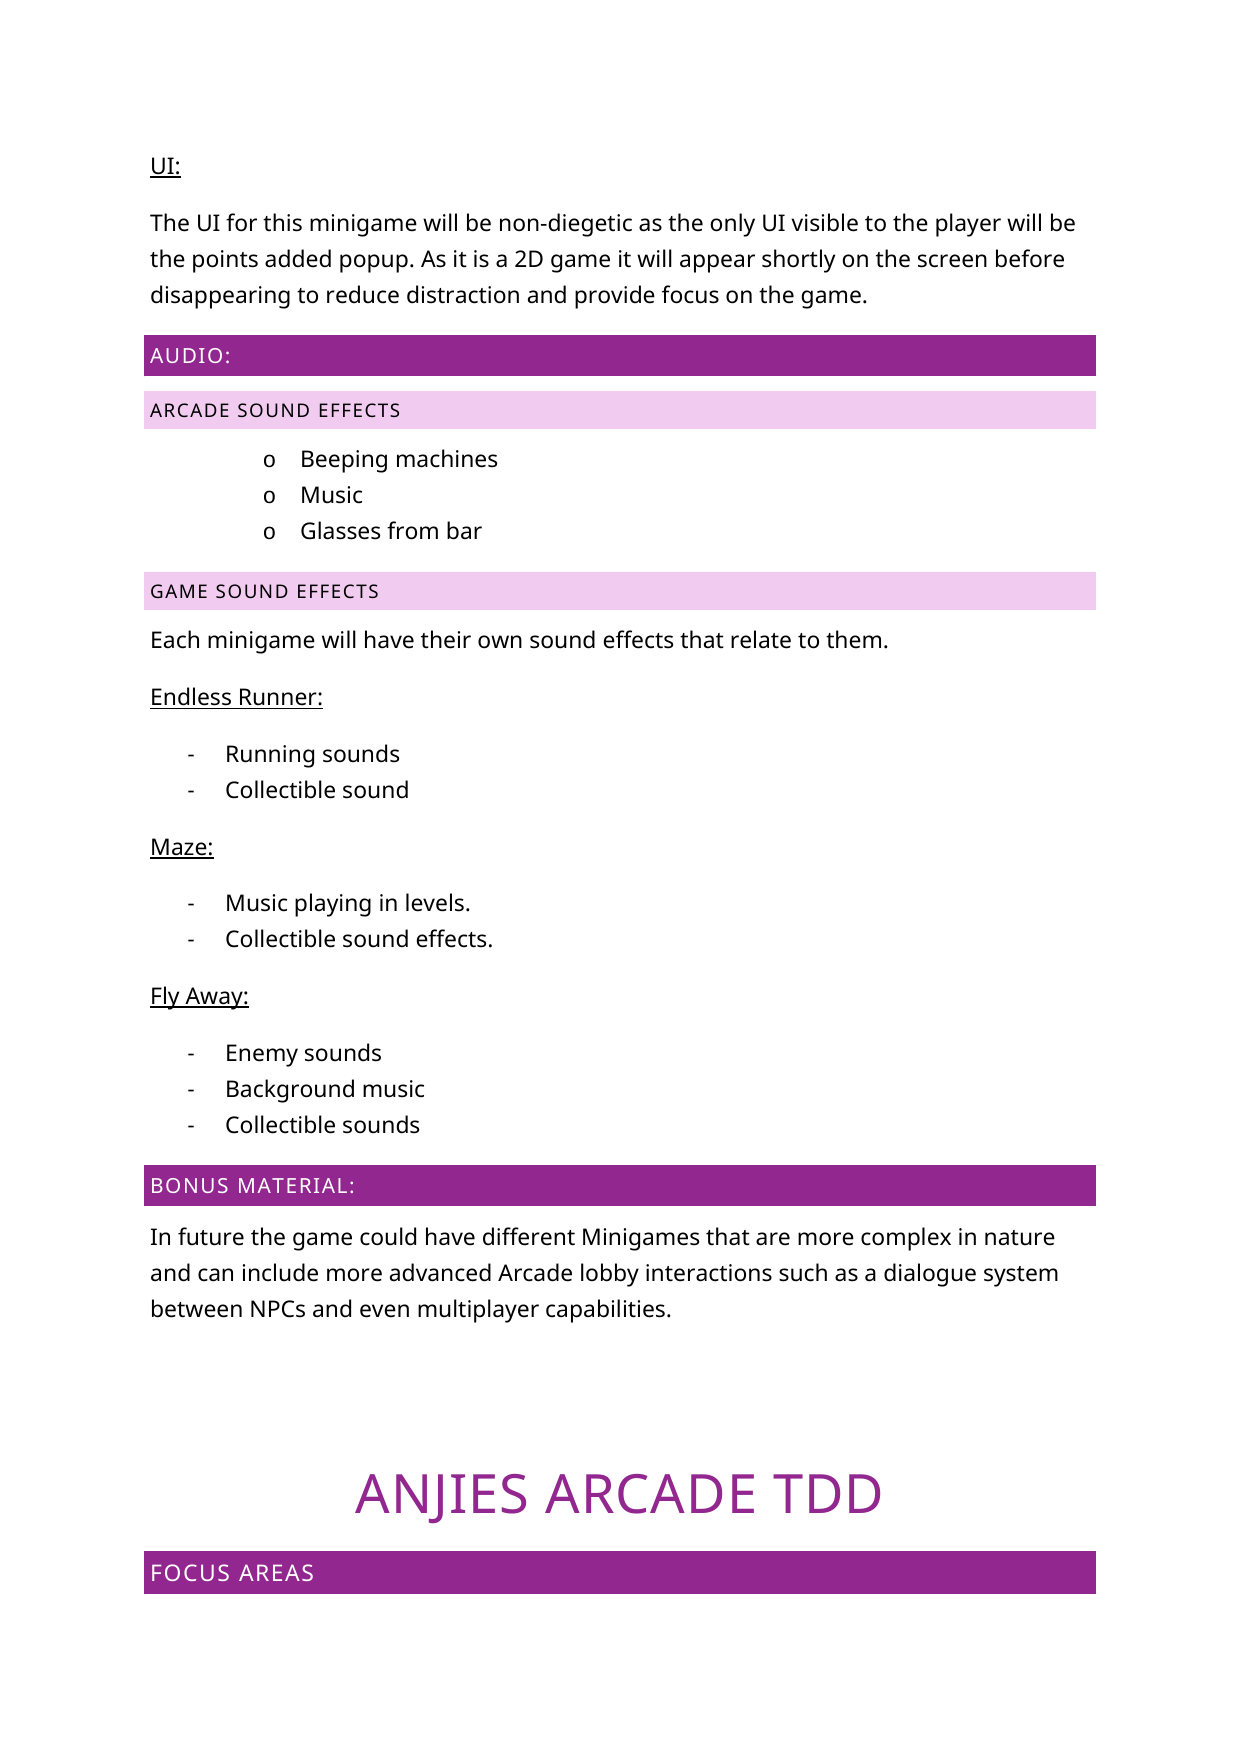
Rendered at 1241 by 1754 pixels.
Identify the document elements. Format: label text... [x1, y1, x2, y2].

list Collectible sounds [187, 1109, 1090, 1140]
text Each minigame will have their own sound effects that relate to them. [150, 624, 1090, 656]
list Glasses from bar [262, 515, 1090, 547]
text The UI for this minigame will be non-diegetic as the only UI visible to the player will be the points added popup. As it is a 2D game it will appear shortly on the screen before disappearing to reduce distraction and provide focus on the game. [150, 207, 1090, 310]
title ANJIES ARCADE TDD [150, 1456, 1090, 1529]
subtitle Bonus Material: [150, 1172, 1090, 1200]
subtitle Arcade sound effects [150, 397, 1090, 423]
list Beeping machines [262, 443, 1090, 474]
subtitle FOCUS AREAS [150, 1557, 1090, 1588]
list Background music [187, 1073, 1090, 1104]
text UI: [150, 150, 1090, 181]
subtitle Game sound effects [150, 578, 1090, 604]
list Collectible sound [187, 774, 1090, 805]
list Enemy sounds [187, 1037, 1090, 1068]
list Collectible sound effects. [187, 923, 1090, 954]
list Music [262, 479, 1090, 511]
text In future the game could have different Minigames that are more complex in nature and can include more advanced Arcade lobby interactions such as a dialogue system between NPCs and even multiplayer capabilities. [150, 1221, 1090, 1324]
text Maze: [150, 831, 1090, 862]
text Fly Away: [150, 980, 1090, 1011]
subtitle Audio: [150, 342, 1090, 370]
text Endless Runner: [150, 681, 1090, 712]
list Running sounds [187, 738, 1090, 769]
list Music playing in levels. [187, 887, 1090, 918]
